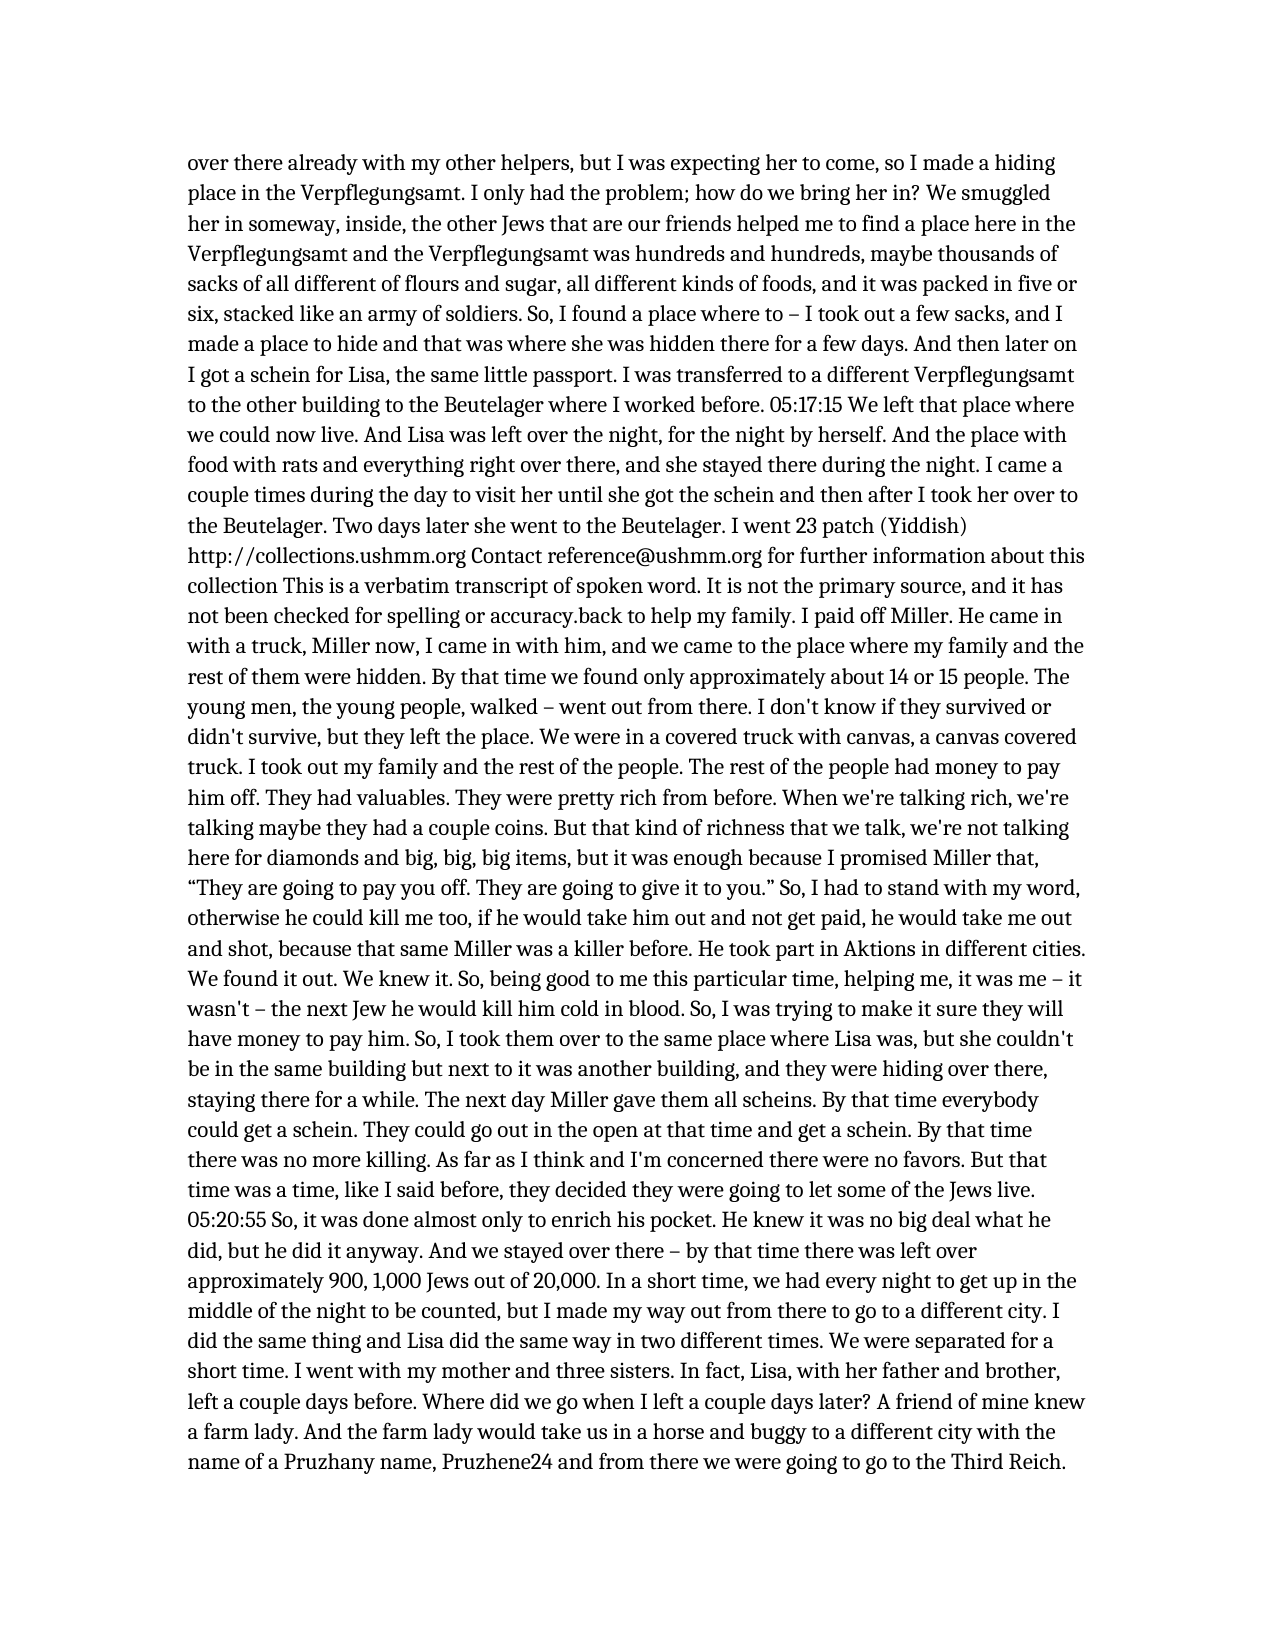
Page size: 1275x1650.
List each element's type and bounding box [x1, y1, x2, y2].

text [187, 150, 1087, 1475]
